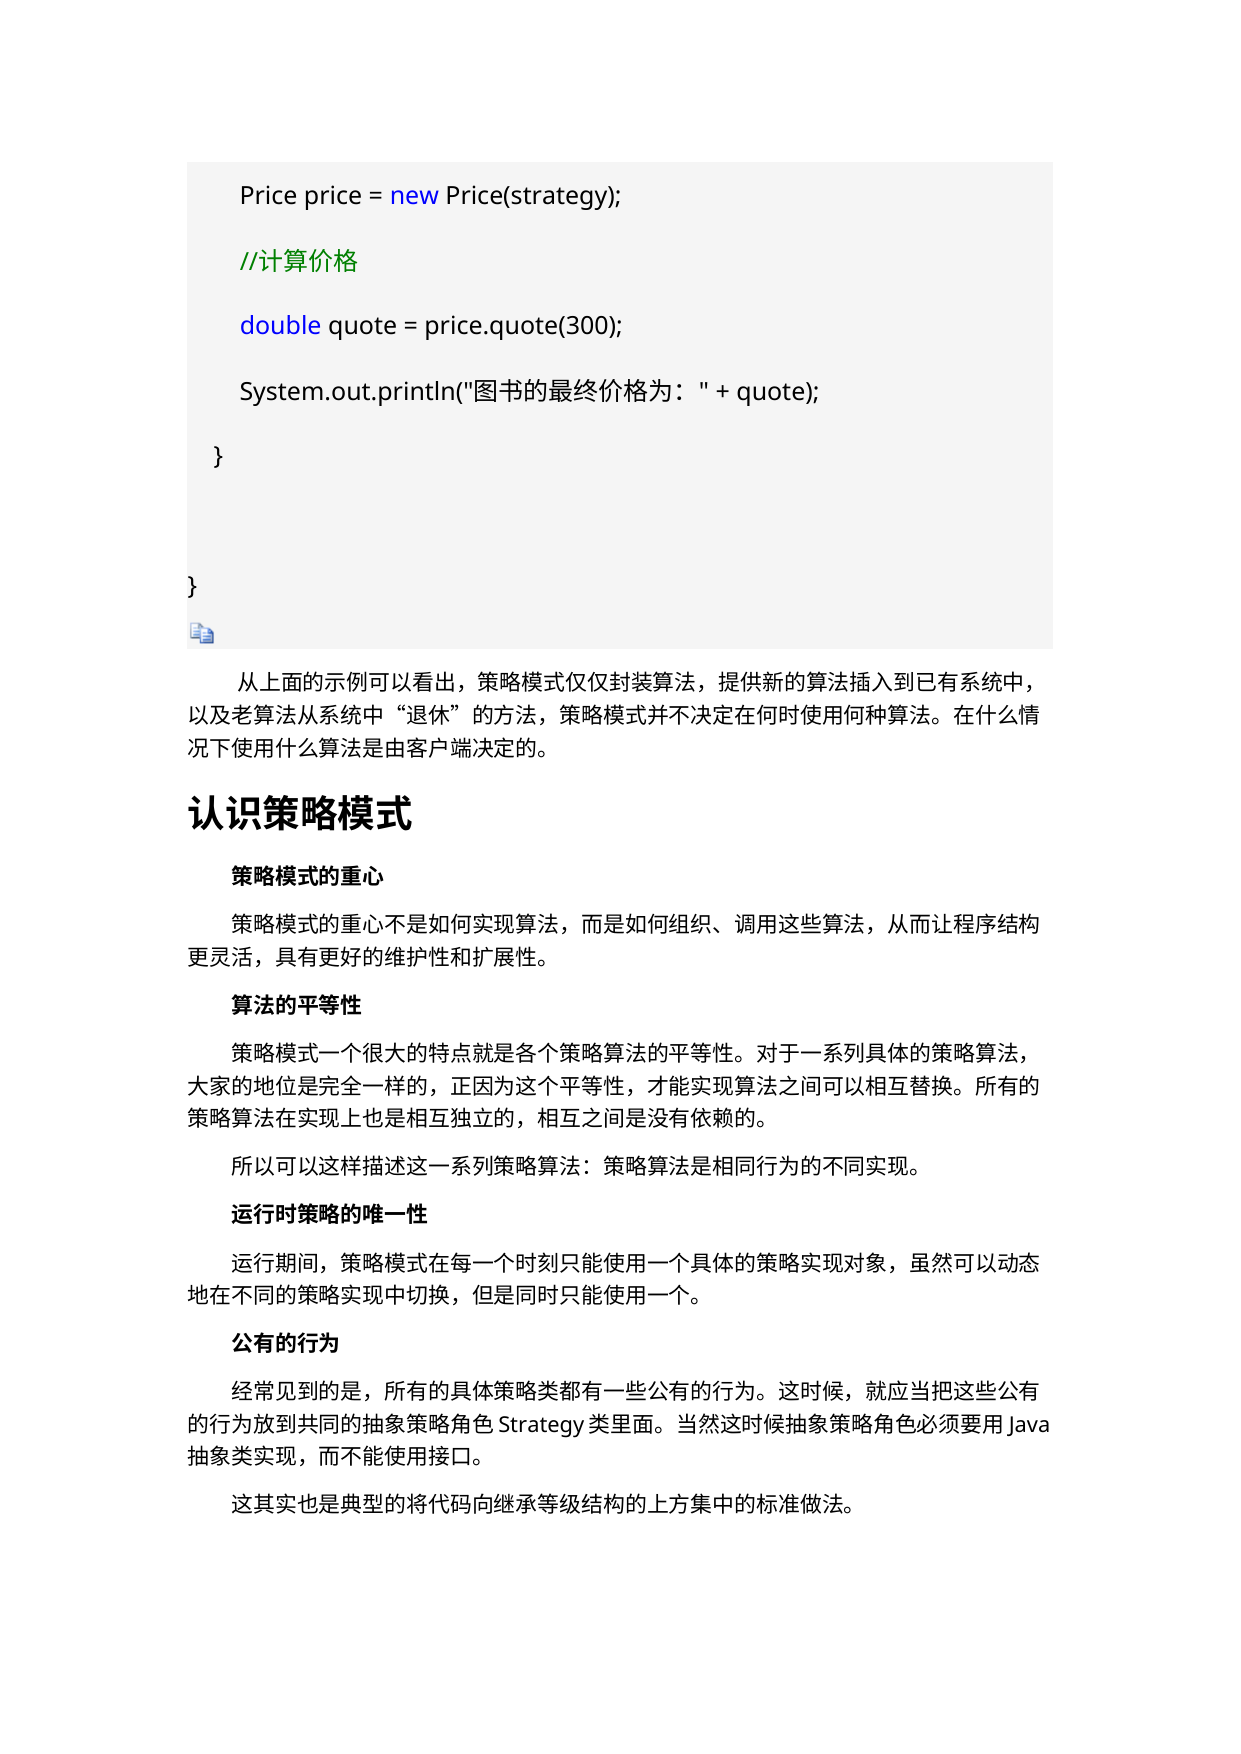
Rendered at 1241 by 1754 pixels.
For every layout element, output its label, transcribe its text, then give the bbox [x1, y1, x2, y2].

text 运行时策略的唯一性 [187, 1197, 1053, 1229]
text 所以可以这样描述这一系列策略算法：策略算法是相同行为的不同实现。 [187, 1149, 1053, 1181]
text double quote = price.quote(300); [187, 292, 1053, 357]
text 运行期间，策略模式在每一个时刻只能使用一个具体的策略实现对象，虽然可以动态地在不同的策略实现中切换，但是同时只能使用一个。 [187, 1245, 1053, 1310]
text 算法的平等性 [187, 988, 1053, 1020]
text //计算价格 [187, 227, 1053, 292]
text 策略模式的重心不是如何实现算法，而是如何组织、调用这些算法，从而让程序结构更灵活，具有更好的维护性和扩展性。 [187, 907, 1053, 972]
picture [187, 617, 219, 649]
text 认识策略模式 [187, 778, 1053, 843]
text System.out.println("图书的最终价格为：" + quote); [187, 357, 1053, 422]
text 从上面的示例可以看出，策略模式仅仅封装算法，提供新的算法插入到已有系统中，以及老算法从系统中“退休”的方法，策略模式并不决定在何时使用何种算法。在什么情况下使用什么算法是由客户端决定的。 [187, 665, 1053, 763]
text 公有的行为 [187, 1326, 1053, 1358]
text 经常见到的是，所有的具体策略类都有一些公有的行为。这时候，就应当把这些公有的行为放到共同的抽象策略角色Strategy类里面。当然这时候抽象策略角色必须要用Java抽象类实现，而不能使用接口。 [187, 1374, 1053, 1471]
text Price price = new Price(strategy); [187, 162, 1053, 227]
text 策略模式一个很大的特点就是各个策略算法的平等性。对于一系列具体的策略算法，大家的地位是完全一样的，正因为这个平等性，才能实现算法之间可以相互替换。所有的策略算法在实现上也是相互独立的，相互之间是没有依赖的。 [187, 1036, 1053, 1133]
text } [187, 552, 1053, 617]
text } [187, 422, 1053, 487]
text 这其实也是典型的将代码向继承等级结构的上方集中的标准做法。 [187, 1487, 1053, 1519]
text 策略模式的重心 [187, 859, 1053, 891]
